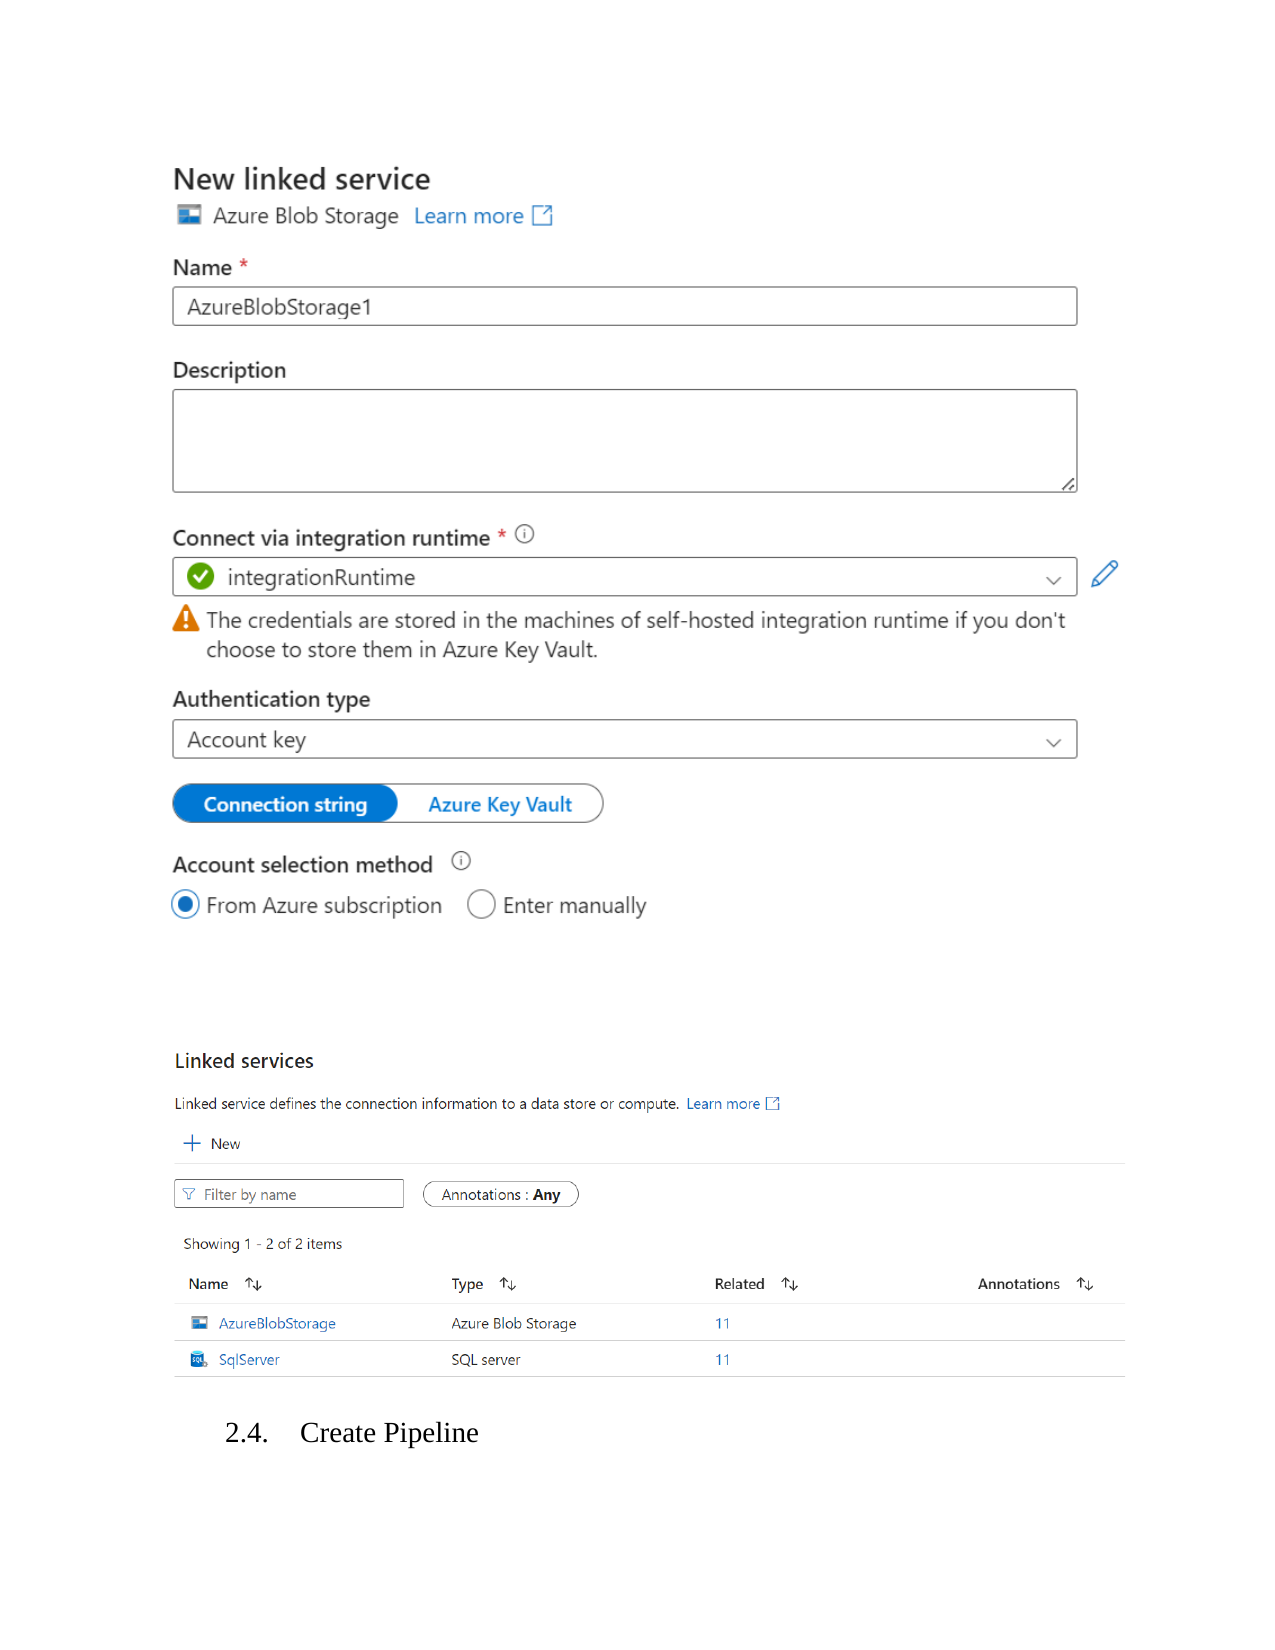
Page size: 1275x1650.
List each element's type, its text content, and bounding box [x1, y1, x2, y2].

list Create Pipeline [225, 1415, 1125, 1448]
picture [150, 1038, 1125, 1382]
picture [150, 150, 1125, 939]
